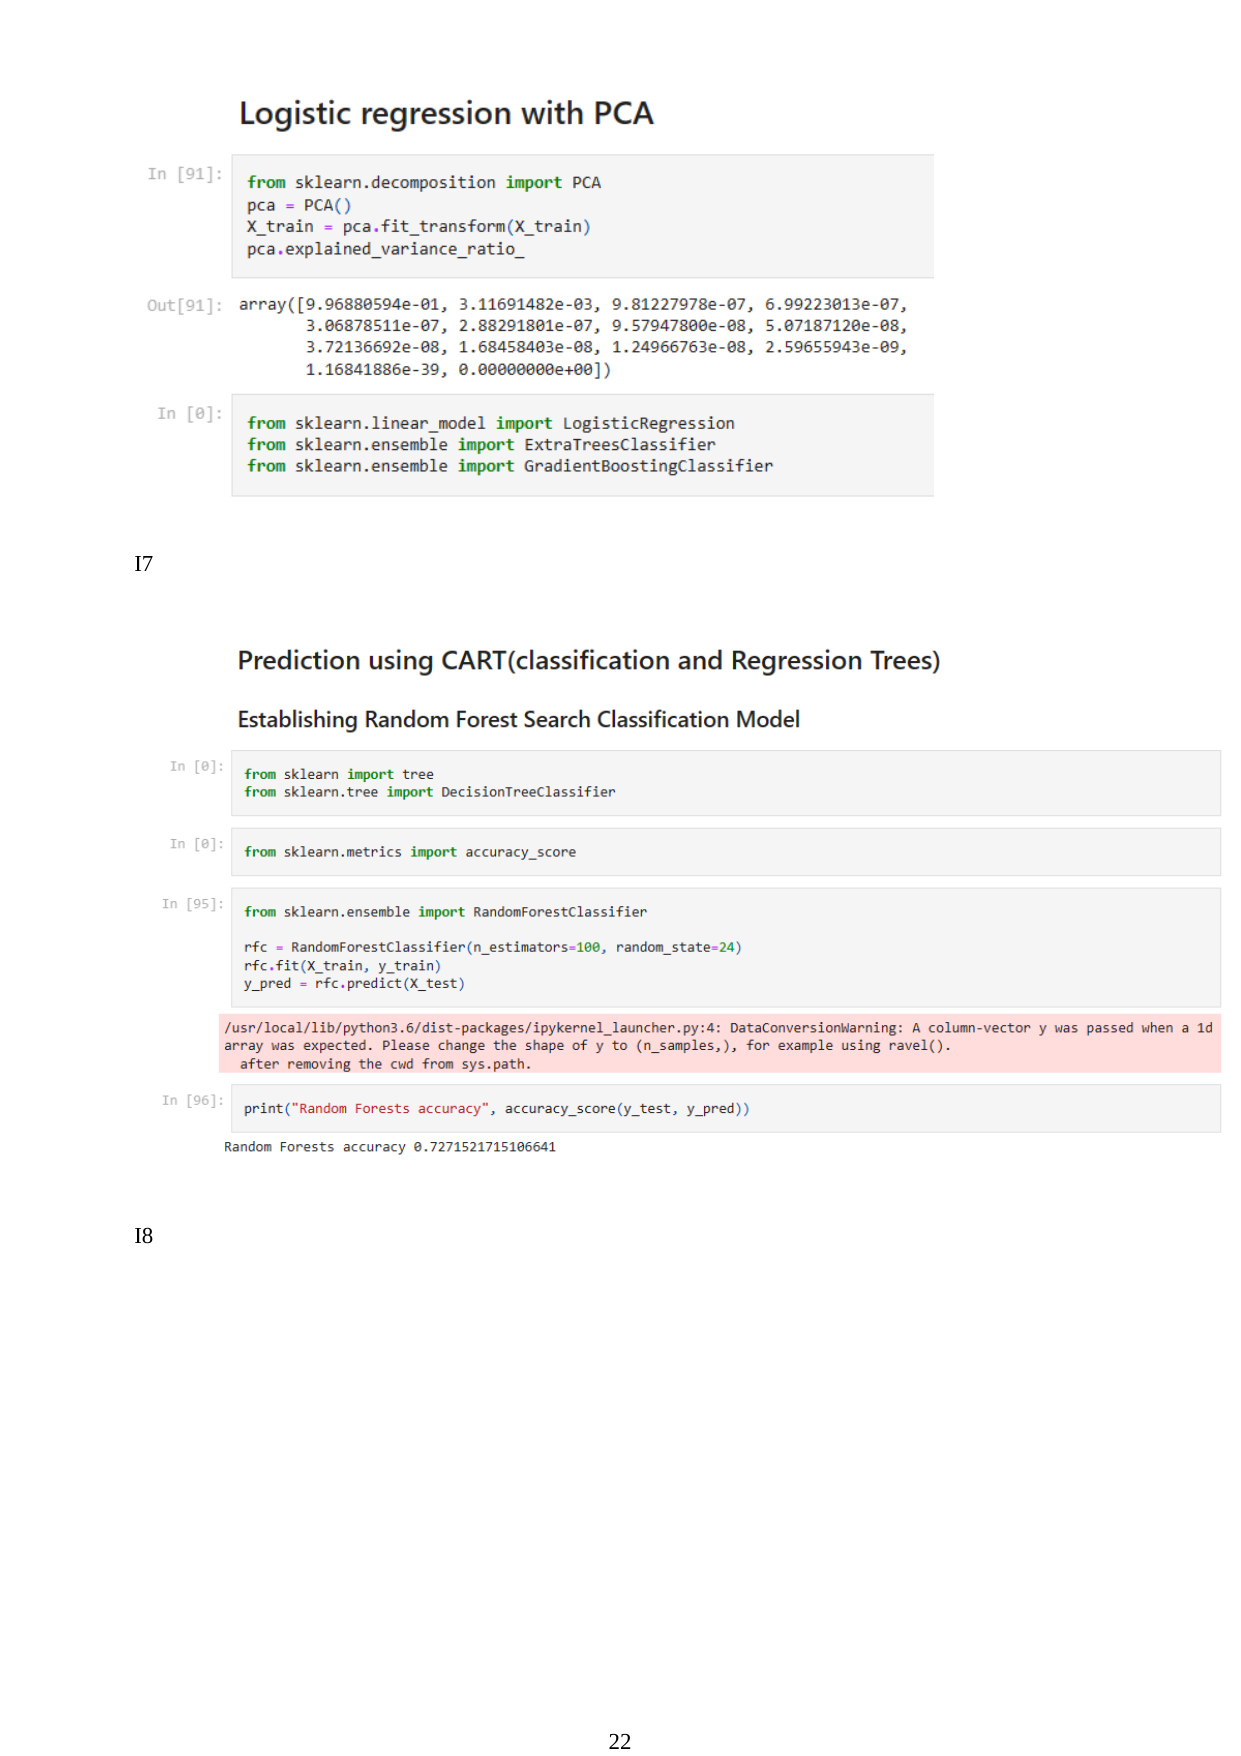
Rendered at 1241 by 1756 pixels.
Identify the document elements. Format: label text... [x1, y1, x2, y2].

picture [134, 75, 935, 498]
text I8 [134, 1223, 1165, 1249]
picture [134, 629, 1241, 1170]
text I7 [134, 550, 1165, 577]
